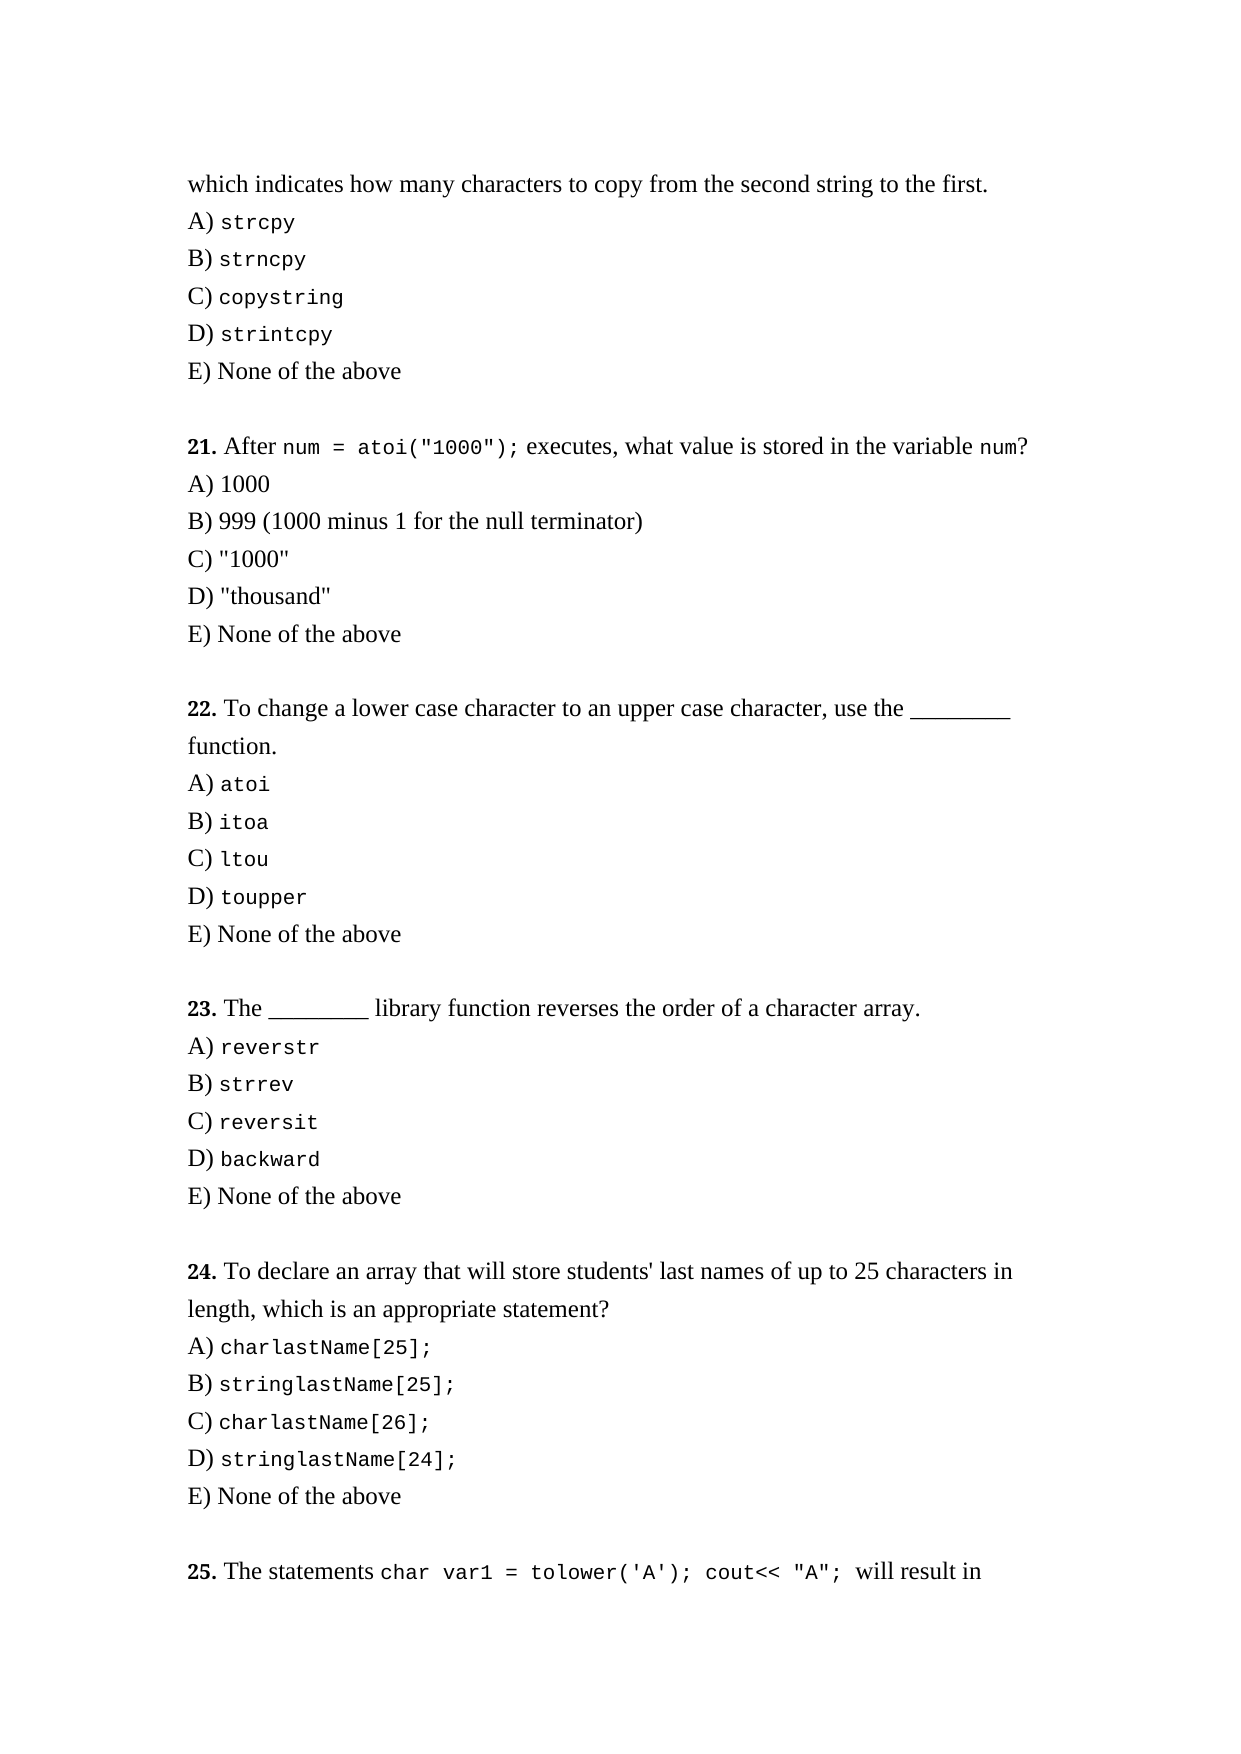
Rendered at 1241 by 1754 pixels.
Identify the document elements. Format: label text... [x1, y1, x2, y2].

text D) toupper [187, 877, 1053, 914]
text C) charlastName[26]; [187, 1402, 1053, 1439]
text 24. To declare an array that will store students' last names of up to 25 characters in length, which is an appropriate statement? [187, 1252, 1053, 1327]
text B) strrev [187, 1064, 1053, 1102]
text 23. The ________ library function reverses the order of a character array. [187, 989, 1053, 1027]
text E) None of the above [187, 614, 1053, 652]
text A) atoi [187, 764, 1053, 802]
text E) None of the above [187, 352, 1053, 389]
text B) 999 (1000 minus 1 for the null terminator) [187, 502, 1053, 539]
text C) copystring [187, 277, 1053, 314]
text D) stringlastName[24]; [187, 1439, 1053, 1477]
text E) None of the above [187, 1177, 1053, 1214]
text D) strintcpy [187, 314, 1053, 352]
text A) charlastName[25]; [187, 1327, 1053, 1364]
text C) reversit [187, 1102, 1053, 1139]
text D) backward [187, 1139, 1053, 1177]
text D) "thousand" [187, 577, 1053, 614]
text E) None of the above [187, 914, 1053, 952]
text B) itoa [187, 802, 1053, 839]
text 22. To change a lower case character to an upper case character, use the ________ function. [187, 689, 1053, 764]
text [187, 164, 1053, 202]
text C) ltou [187, 839, 1053, 877]
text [187, 1552, 1053, 1589]
text E) None of the above [187, 1477, 1053, 1514]
text C) "1000" [187, 539, 1053, 577]
text 21. After num = atoi("1000"); executes, what value is stored in the variable num? [187, 427, 1053, 464]
text A) 1000 [187, 464, 1053, 502]
text B) strncpy [187, 239, 1053, 277]
text B) stringlastName[25]; [187, 1364, 1053, 1402]
text A) strcpy [187, 202, 1053, 239]
text A) reverstr [187, 1027, 1053, 1064]
